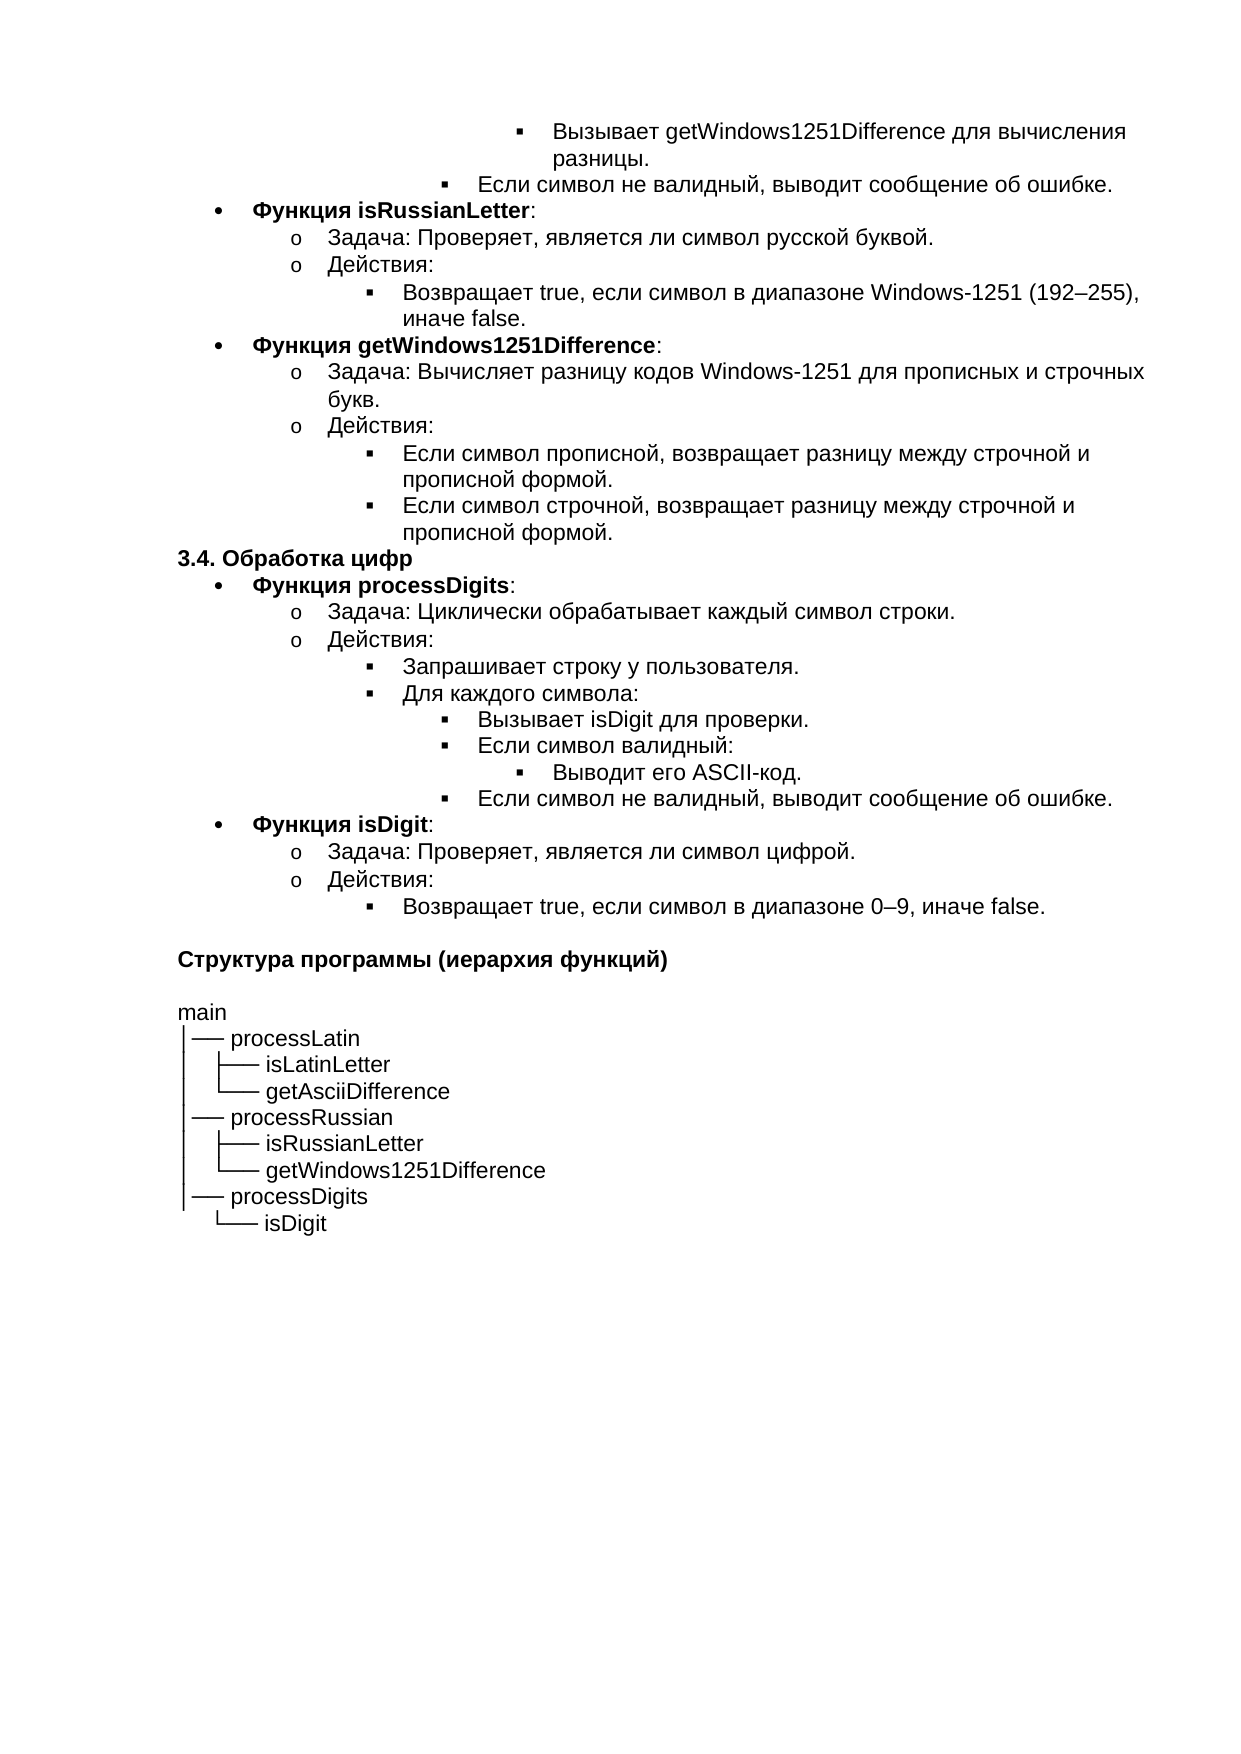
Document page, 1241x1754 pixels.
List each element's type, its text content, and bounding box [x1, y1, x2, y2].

list Действия: [290, 866, 1152, 893]
list Если символ прописной, возвращает разницу между строчной и прописной формой. [365, 440, 1152, 492]
list Действия: [290, 251, 1152, 279]
list Функция processDigits: [215, 572, 1152, 598]
text │── processLatin [184, 1025, 1152, 1051]
list Вызывает isDigit для проверки. [440, 706, 1152, 732]
list Функция getWindows1251Difference: [215, 332, 1152, 358]
list Действия: [290, 412, 1152, 440]
list Если символ не валидный, выводит сообщение об ошибке. [440, 171, 1152, 197]
text │ └── getWindows1251Difference [184, 1157, 1152, 1183]
text │── processDigits [184, 1183, 1152, 1209]
list Задача: Циклически обрабатывает каждый символ строки. [290, 598, 1152, 626]
list Функция isRussianLetter: [215, 197, 1152, 223]
list Возвращает true, если символ в диапазоне 0–9, иначе false. [365, 893, 1152, 919]
list Функция isDigit: [215, 811, 1152, 838]
text └── isDigit [177, 1209, 1152, 1236]
text │ ├── isRussianLetter [219, 1130, 1152, 1157]
list Возвращает true, если символ в диапазоне Windows-1251 (192–255), иначе false. [365, 279, 1152, 332]
list Если символ строчной, возвращает разницу между строчной и прописной формой. [365, 492, 1152, 545]
list Действия: [290, 626, 1152, 653]
text │ ├── isLatinLetter [219, 1051, 1152, 1078]
list Для каждого символа: [365, 680, 1152, 706]
list Вызывает getWindows1251Difference для вычисления разницы. [515, 118, 1152, 171]
list Задача: Проверяет, является ли символ цифрой. [290, 838, 1152, 866]
text main [177, 999, 1152, 1025]
list Запрашивает строку у пользователя. [365, 653, 1152, 680]
list Задача: Вычисляет разницу кодов Windows-1251 для прописных и строчных букв. [290, 358, 1152, 412]
list Задача: Проверяет, является ли символ русской буквой. [290, 223, 1152, 251]
text 3.4. Обработка цифр [177, 545, 1152, 572]
list Если символ валидный: [440, 732, 1152, 759]
text │ └── getAsciiDifference [184, 1078, 1152, 1104]
text │── processRussian [184, 1104, 1152, 1130]
list Если символ не валидный, выводит сообщение об ошибке. [440, 785, 1152, 811]
list Выводит его ASCII-код. [515, 759, 1152, 785]
text Структура программы (иерархия функций) [177, 946, 1152, 972]
